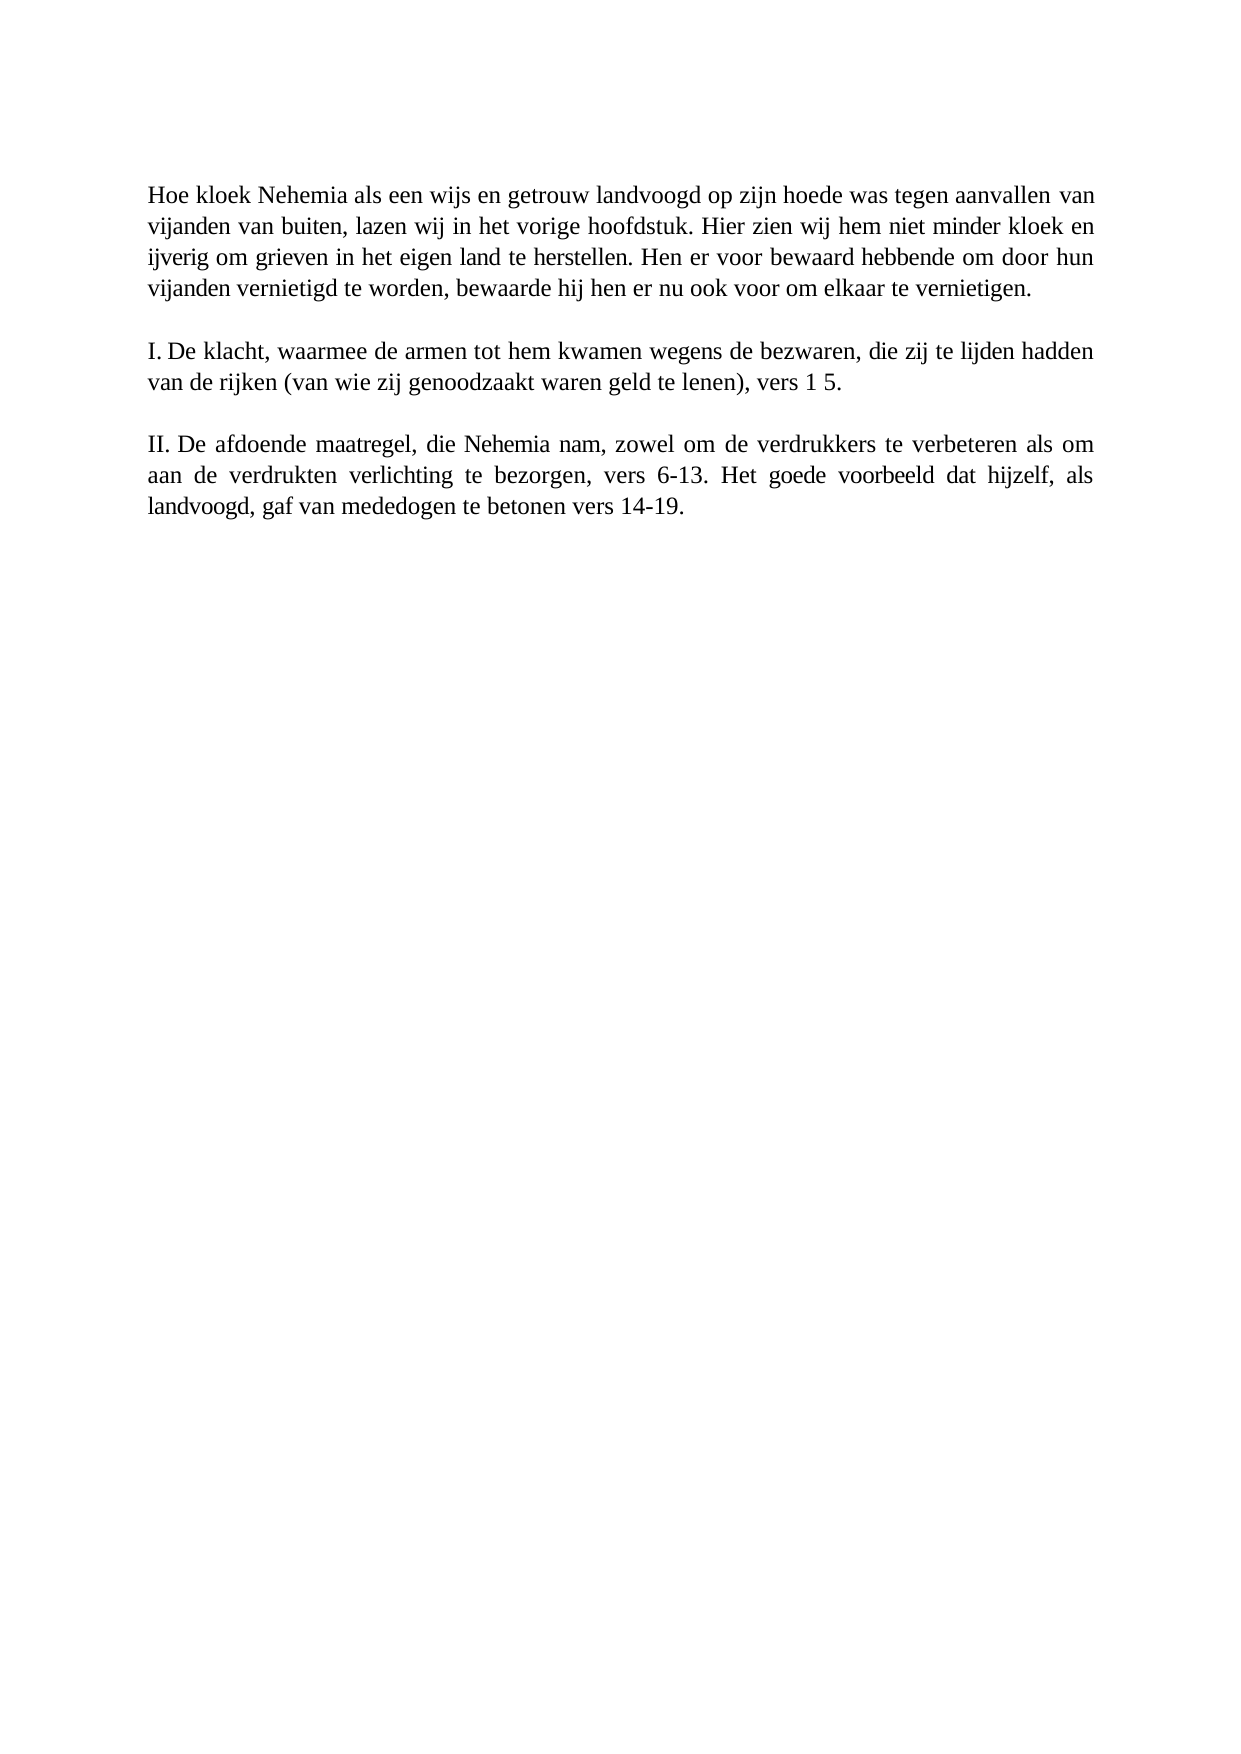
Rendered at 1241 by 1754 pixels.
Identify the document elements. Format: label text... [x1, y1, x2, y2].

text Hoe kloek Nehemia als een wijs en getrouw landvoogd op zijn hoede was tegen aanvallen van vijanden van buiten, lazen wij in het vorige hoofdstuk. Hier zien wij hem niet minder kloek en ijverig om grieven in het eigen land te herstellen. Hen er voor bewaard hebbende om door hun vijanden vernietigd te worden, bewaarde hij hen er nu ook voor om elkaar te vernietigen. [147, 180, 1095, 302]
list De afdoende maatregel, die Nehemia nam, zowel om de verdrukkers te verbeteren als om aan de verdrukten verlichting te bezorgen, vers 6-13. Het goede voorbeeld dat hijzelf, als landvoogd, gaf van mededogen te betonen vers 14-19. [147, 429, 1094, 520]
list De klacht, waarmee de armen tot hem kwamen wegens de bezwaren, die zij te lijden hadden van de rijken (van wie zij genoodzaakt waren geld te lenen), vers 1 5. [147, 336, 1094, 396]
